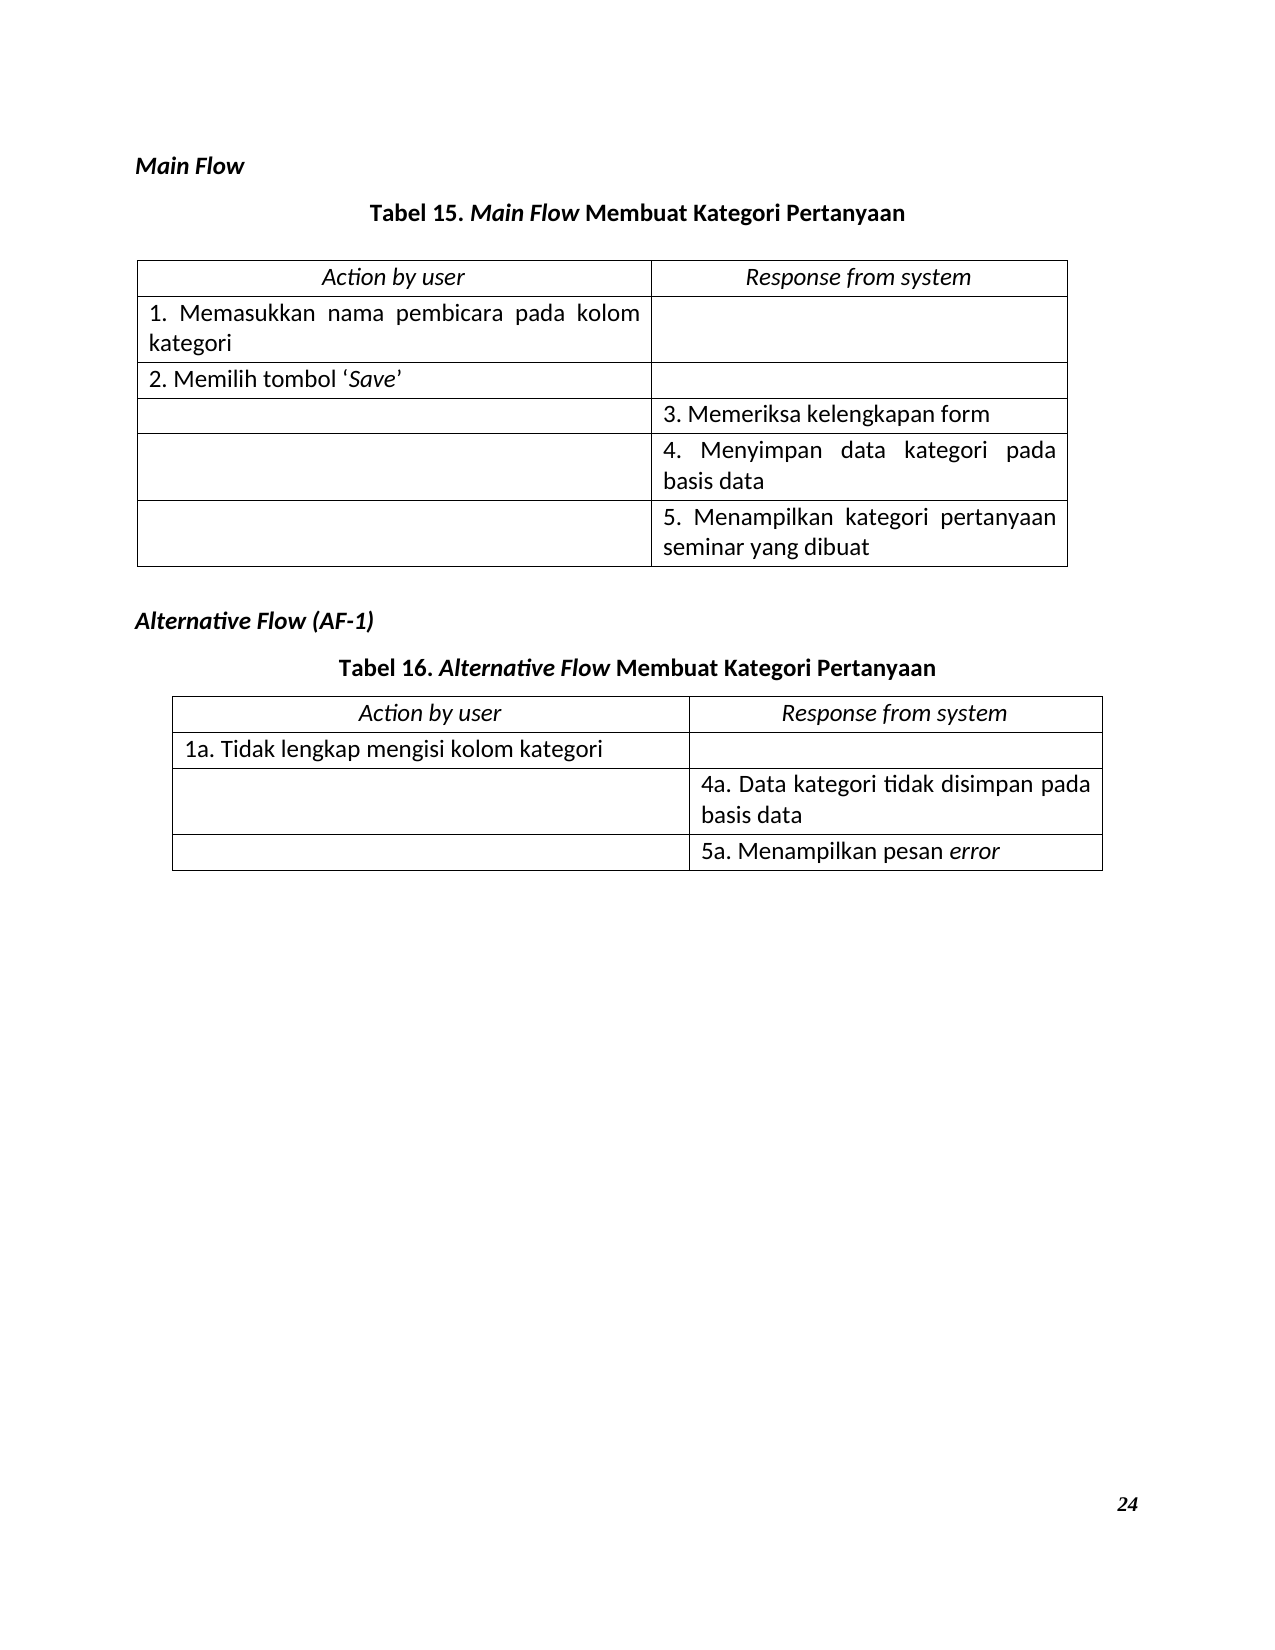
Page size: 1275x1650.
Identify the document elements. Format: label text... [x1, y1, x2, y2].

list Main Flow [135, 150, 1140, 181]
table_cell [138, 501, 651, 566]
text Tabel 15. Main Flow Membuat Kategori Pertanyaan [135, 197, 1140, 228]
table_cell 5. Menampilkan kategori pertanyaan seminar yang dibuat [652, 501, 1067, 566]
table_cell [652, 363, 1067, 398]
table_cell 2. Memilih tombol ‘Save’ [138, 363, 651, 398]
table_cell 1. Memasukkan nama pembicara pada kolom kategori [138, 297, 651, 362]
table_header Response from system [690, 697, 1102, 732]
table_cell [690, 733, 1102, 767]
table_cell [138, 434, 651, 499]
table_cell [138, 399, 651, 433]
table_cell [173, 835, 689, 869]
table_cell 5a. Menampilkan pesan error [690, 835, 1102, 869]
list Alternative Flow (AF-1) [135, 605, 1140, 636]
table_header Response from system [652, 261, 1067, 296]
table_cell [652, 297, 1067, 362]
table_cell 4a. Data kategori tidak disimpan pada basis data [690, 769, 1102, 834]
table_cell 3. Memeriksa kelengkapan form [652, 399, 1067, 433]
table_cell 1a. Tidak lengkap mengisi kolom kategori [173, 733, 689, 767]
table_header Action by user [138, 261, 651, 296]
table_cell 4. Menyimpan data kategori pada basis data [652, 434, 1067, 499]
table_cell [173, 769, 689, 834]
text Tabel 16. Alternative Flow Membuat Kategori Pertanyaan [135, 652, 1140, 683]
table_header Action by user [173, 697, 689, 732]
